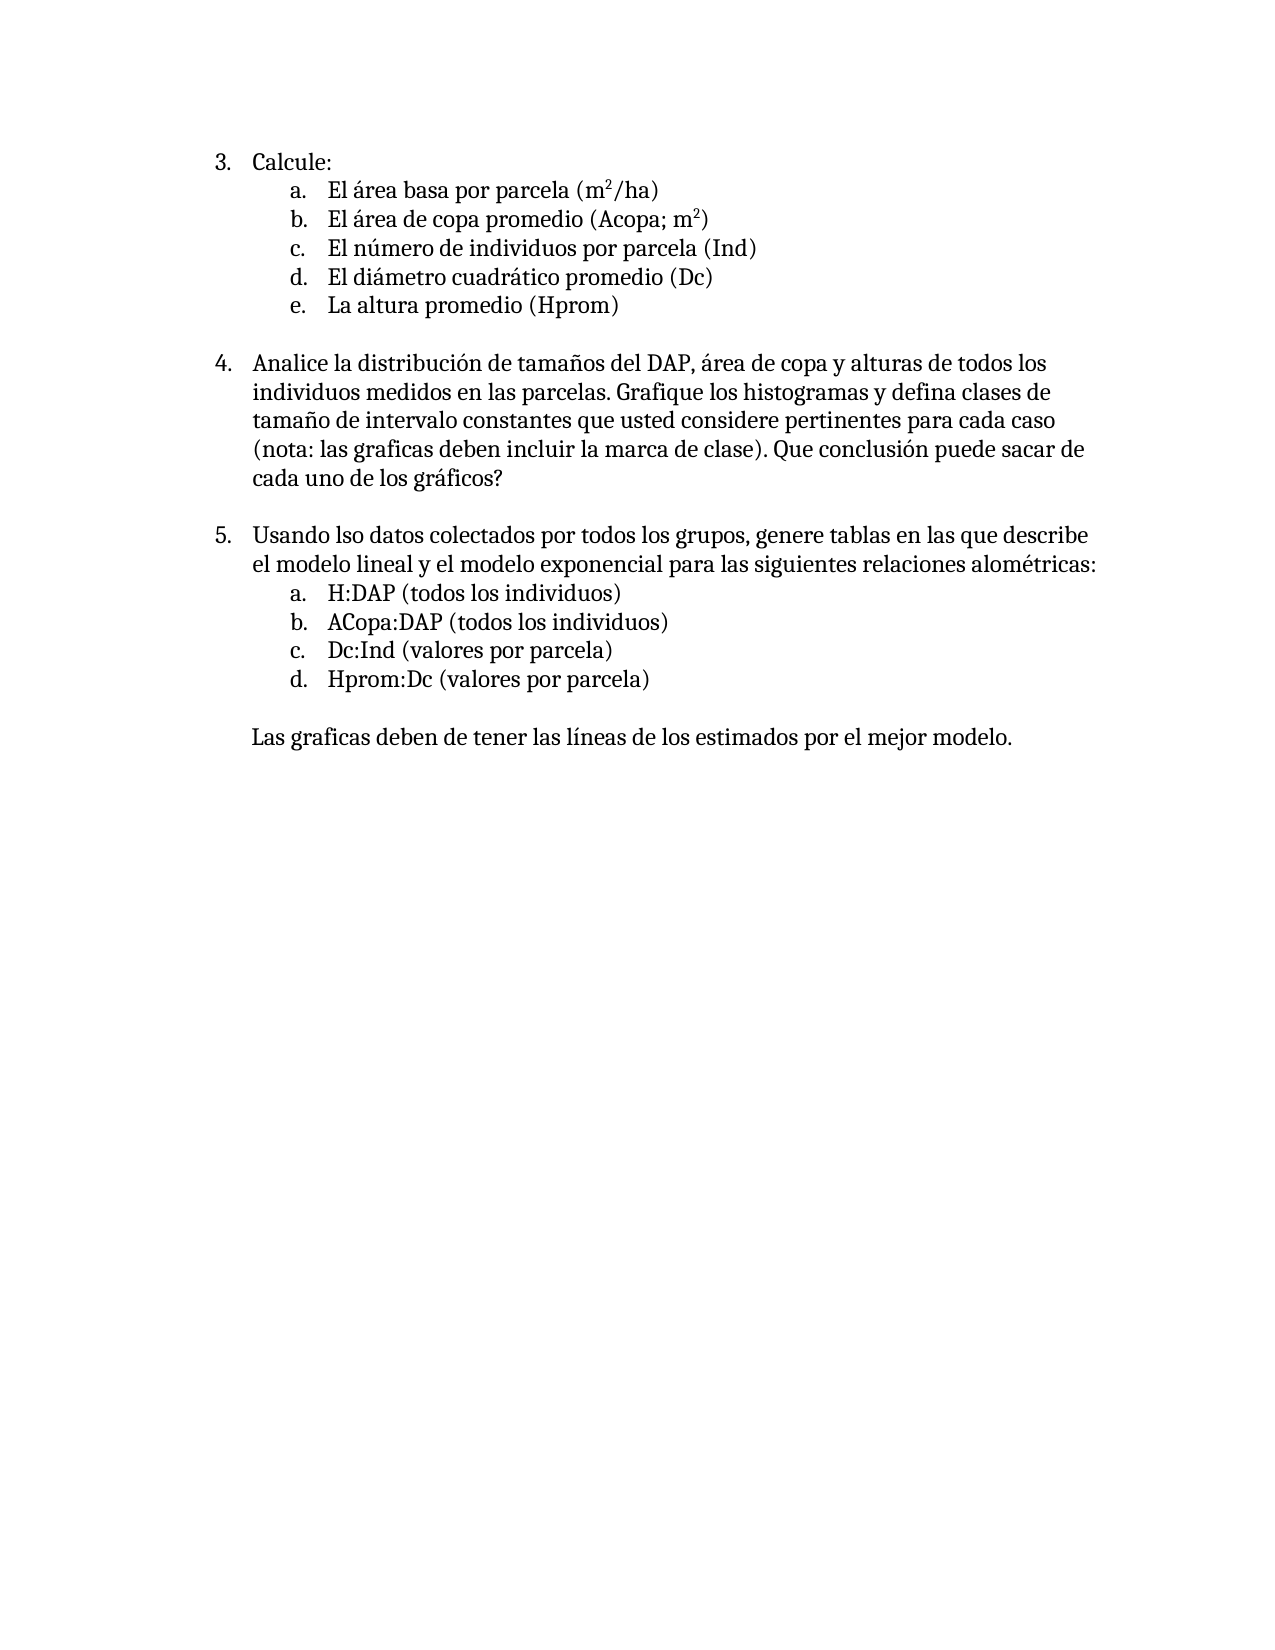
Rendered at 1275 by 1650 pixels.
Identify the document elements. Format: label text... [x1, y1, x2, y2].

list H:DAP (todos los individuos) [290, 579, 1098, 608]
list El área de copa promedio (Acopa; m2) [290, 205, 1098, 234]
list El número de individuos por parcela (Ind) [290, 234, 1098, 263]
list Analice la distribución de tamaños del DAP, área de copa y alturas de todos los individuos medidos en las parcelas. Grafique los histogramas y defina clases de tamaño de intervalo constantes que usted considere pertinentes para cada caso (nota: las graficas deben incluir la marca de clase). Que conclusión puede sacar de cada uno de los gráficos? [215, 349, 1098, 493]
list ACopa:DAP (todos los individuos) [290, 608, 1098, 636]
list Usando lso datos colectados por todos los grupos, genere tablas en las que describe el modelo lineal y el modelo exponencial para las siguientes relaciones alométricas: [215, 521, 1098, 579]
list Hprom:Dc (valores por parcela) [290, 665, 1098, 694]
list Dc:Ind (valores por parcela) [290, 636, 1098, 665]
list La altura promedio (Hprom) [290, 291, 1098, 320]
list Calcule: [215, 148, 1098, 176]
list El diámetro cuadrático promedio (Dc) [290, 263, 1098, 291]
list El área basa por parcela (m2/ha) [290, 176, 1098, 205]
text Las graficas deben de tener las líneas de los estimados por el mejor modelo. [216, 723, 1098, 751]
